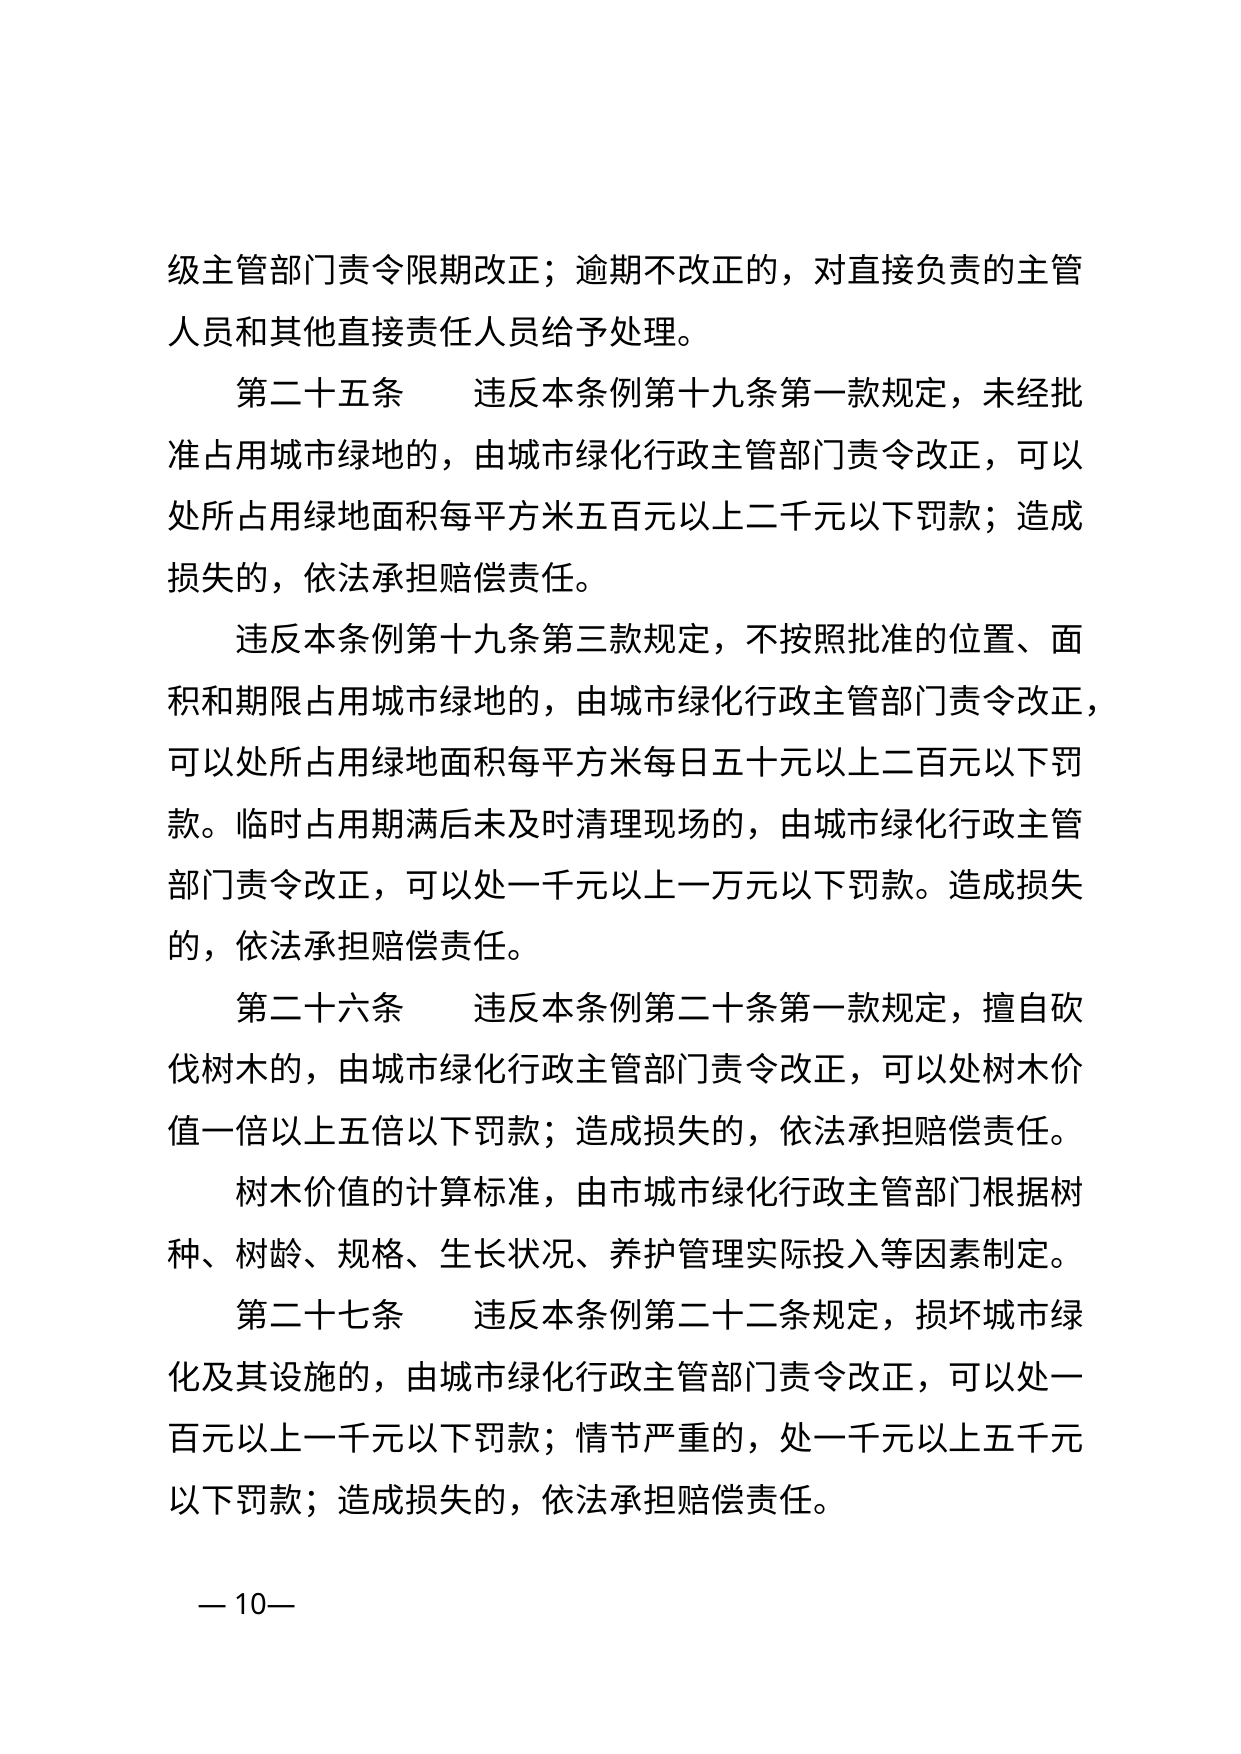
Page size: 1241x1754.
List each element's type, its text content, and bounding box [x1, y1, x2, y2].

text 第二十七条 违反本条例第二十二条规定，损坏城市绿化及其设施的，由城市绿化行政主管部门责令改正，可以处一百元以上一千元以下罚款；情节严重的，处一千元以上五千元以下罚款；造成损失的，依法承担赔偿责任。 [168, 1282, 1084, 1528]
text 第二十六条 违反本条例第二十条第一款规定，擅自砍伐树木的，由城市绿化行政主管部门责令改正，可以处树木价值一倍以上五倍以下罚款；造成损失的，依法承担赔偿责任。 [168, 975, 1084, 1159]
text 树木价值的计算标准，由市城市绿化行政主管部门根据树种、树龄、规格、生长状况、养护管理实际投入等因素制定。 [168, 1159, 1084, 1282]
text 违反本条例第十九条第三款规定，不按照批准的位置、面积和期限占用城市绿地的，由城市绿化行政主管部门责令改正，可以处所占用绿地面积每平方米每日五十元以上二百元以下罚款。临时占用期满后未及时清理现场的，由城市绿化行政主管部门责令改正，可以处一千元以上一万元以下罚款。造成损失的，依法承担赔偿责任。 [168, 606, 1084, 975]
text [168, 238, 1084, 361]
text 第二十五条 违反本条例第十九条第一款规定，未经批准占用城市绿地的，由城市绿化行政主管部门责令改正，可以处所占用绿地面积每平方米五百元以上二千元以下罚款；造成损失的，依法承担赔偿责任。 [168, 361, 1084, 606]
